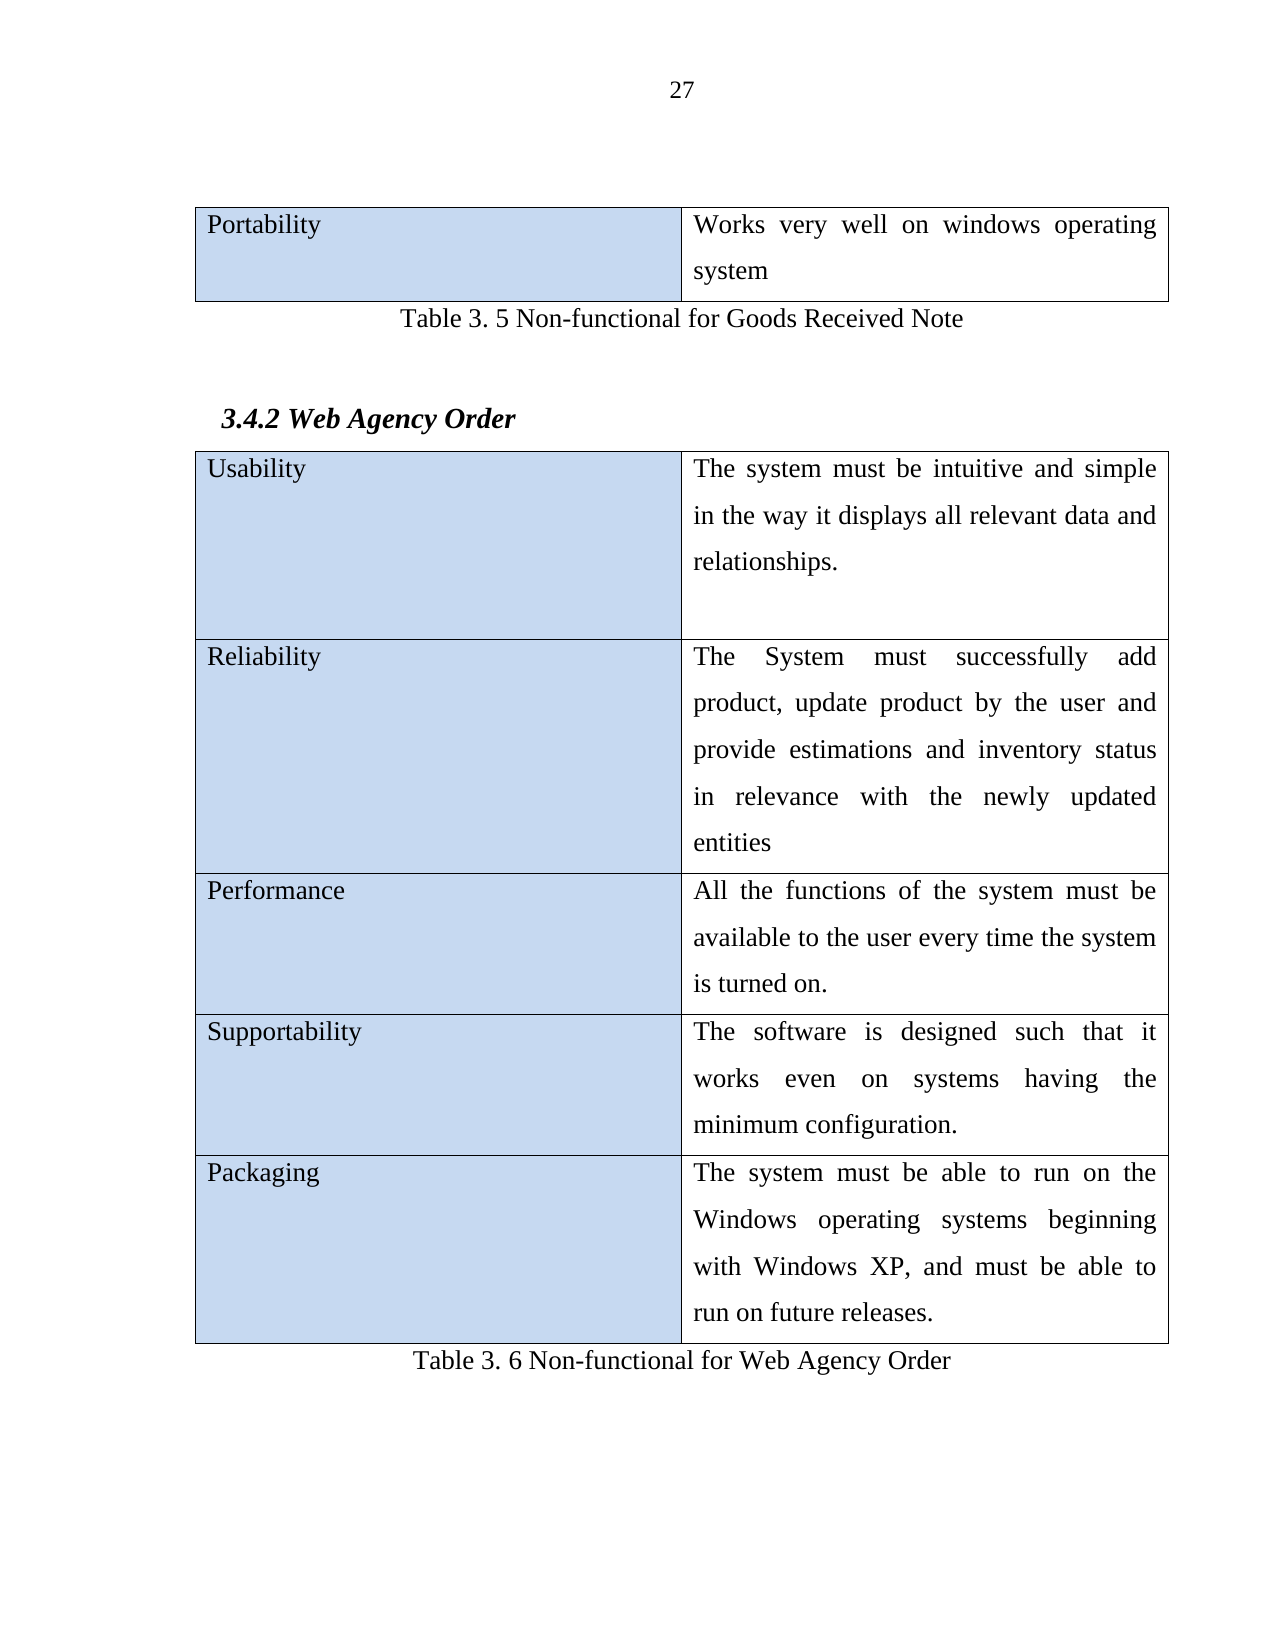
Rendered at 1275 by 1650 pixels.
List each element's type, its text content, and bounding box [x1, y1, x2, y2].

table_header Usability [196, 452, 681, 639]
table_cell All the functions of the system must be available to the user every time the system is turned on. [682, 874, 1168, 1014]
table_cell The software is designed such that it works even on systems having the minimum configuration. [682, 1015, 1168, 1155]
table_cell The System must successfully add product, update product by the user and provide estimations and inventory status in relevance with the newly updated entities [682, 640, 1168, 873]
table_cell Performance [196, 874, 681, 1014]
table_cell The system must be able to run on the Windows operating systems beginning with Windows XP, and must be able to run on future releases. [682, 1156, 1168, 1343]
table_cell Portability [196, 208, 681, 301]
table_header The system must be intuitive and simple in the way it displays all relevant data and relationships. [682, 452, 1168, 639]
table_cell Packaging [196, 1156, 681, 1343]
table_cell Supportability [196, 1015, 681, 1155]
text 3.4.2 Web Agency Order [207, 401, 1157, 434]
table_cell Works very well on windows operating system [682, 208, 1168, 301]
table_cell Reliability [196, 640, 681, 873]
